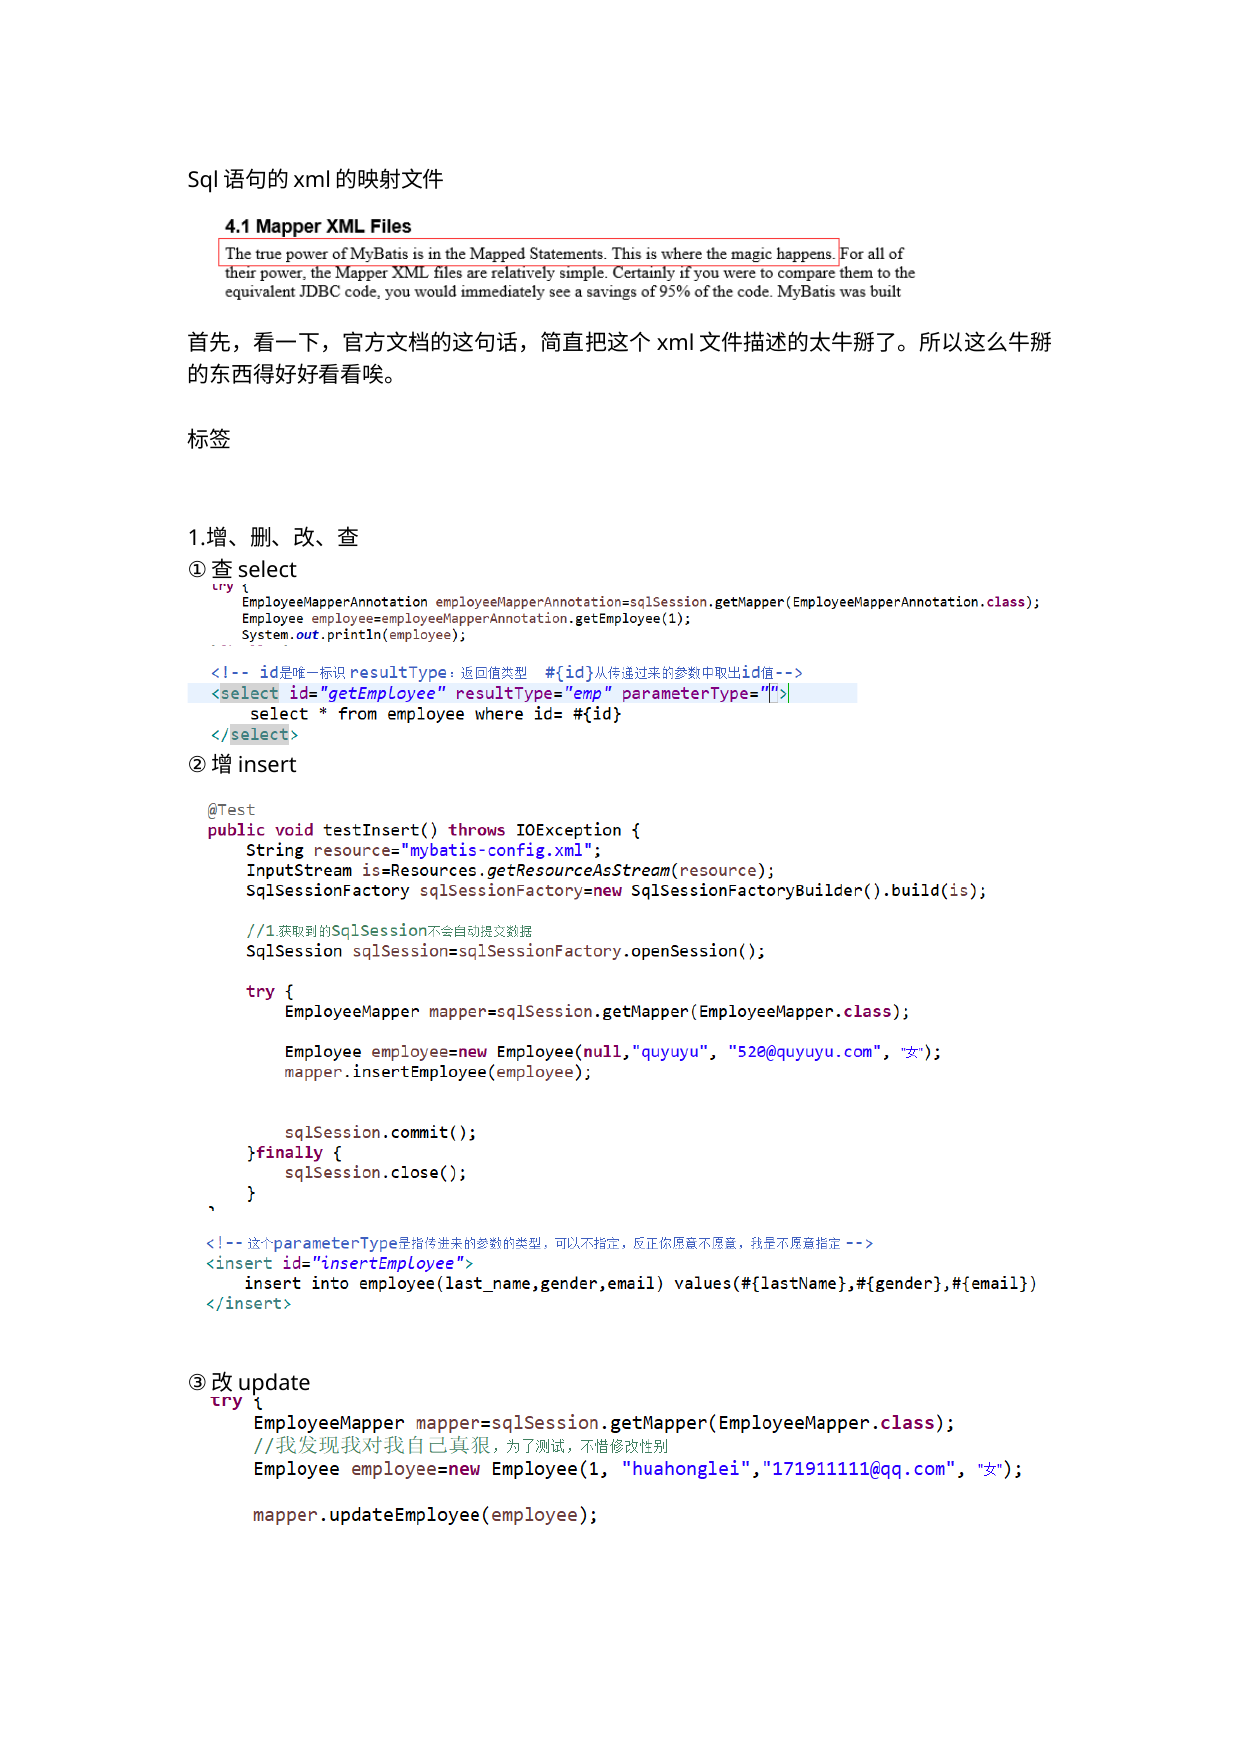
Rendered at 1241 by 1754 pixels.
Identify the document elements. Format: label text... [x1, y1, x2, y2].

picture [187, 1234, 1053, 1334]
text Sql语句的xml的映射文件 [187, 162, 1053, 194]
picture [187, 1397, 1053, 1553]
text 1.增、删、改、查 [187, 519, 1053, 552]
text ①查select [187, 552, 1053, 584]
picture [187, 194, 972, 303]
picture [187, 584, 1053, 646]
text 首先，看一下，官方文档的这句话，简直把这个xml文件描述的太牛掰了。所以这么牛掰的东西得好好看看唉。 [187, 324, 1053, 389]
text 标签 [187, 422, 1053, 454]
picture [187, 649, 858, 746]
text ③改update [187, 1364, 1053, 1397]
picture [187, 779, 1053, 1211]
text ②增insert [187, 747, 1053, 779]
